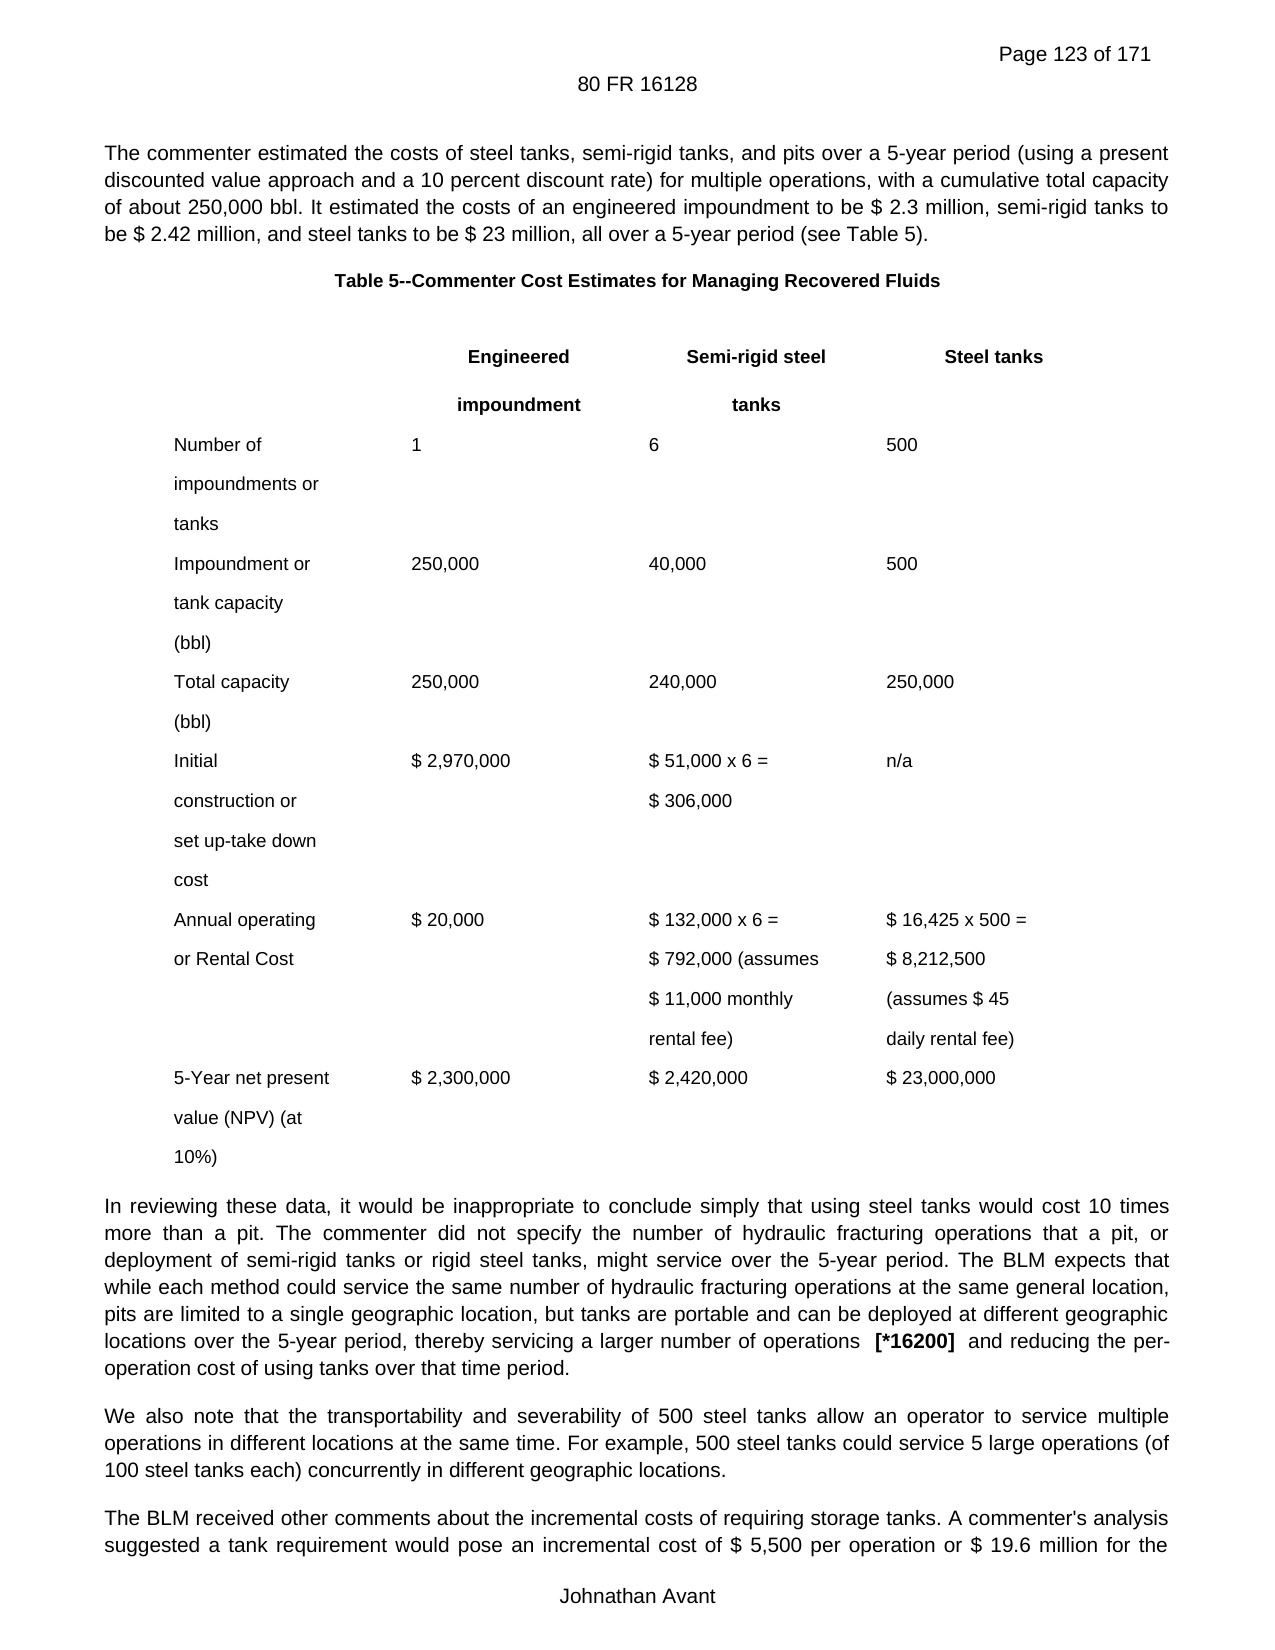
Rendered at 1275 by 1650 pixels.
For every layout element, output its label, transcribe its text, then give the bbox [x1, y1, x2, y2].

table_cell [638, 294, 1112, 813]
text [104, 1503, 1171, 1557]
text In reviewing these data, it would be inappropriate to conclude simply that using steel tanks would cost 10 times more than a pit. The commenter did not specify the number of hydraulic fracturing operations that a pit, or deployment of semi-rigid tanks or rigid steel tanks, might service over the 5-year period. The BLM expects that while each method could service the same number of hydraulic fracturing operations at the same general location, pits are limited to a single geographic location, but tanks are portable and can be deployed at different geographic locations over the 5-year period, thereby servicing a larger number of operations [*16200] and reducing the per-operation cost of using tanks over that time period. [104, 1191, 1171, 1380]
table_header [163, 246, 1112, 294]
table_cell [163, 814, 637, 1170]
text We also note that the transportability and severability of 500 steel tanks allow an operator to service multiple operations in different locations at the same time. For example, 500 steel tanks could service 5 large operations (of 100 steel tanks each) concurrently in different geographic locations. [104, 1401, 1171, 1482]
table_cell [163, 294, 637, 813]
text The commenter estimated the costs of steel tanks, semi-rigid tanks, and pits over a 5-year period (using a present discounted value approach and a 10 percent discount rate) for multiple operations, with a cumulative total capacity of about 250,000 bbl. It estimated the costs of an engineered impoundment to be $ 2.3 million, semi-rigid tanks to be $ 2.42 million, and steel tanks to be $ 23 million, all over a 5-year period (see Table 5). [104, 137, 1171, 246]
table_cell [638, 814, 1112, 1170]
